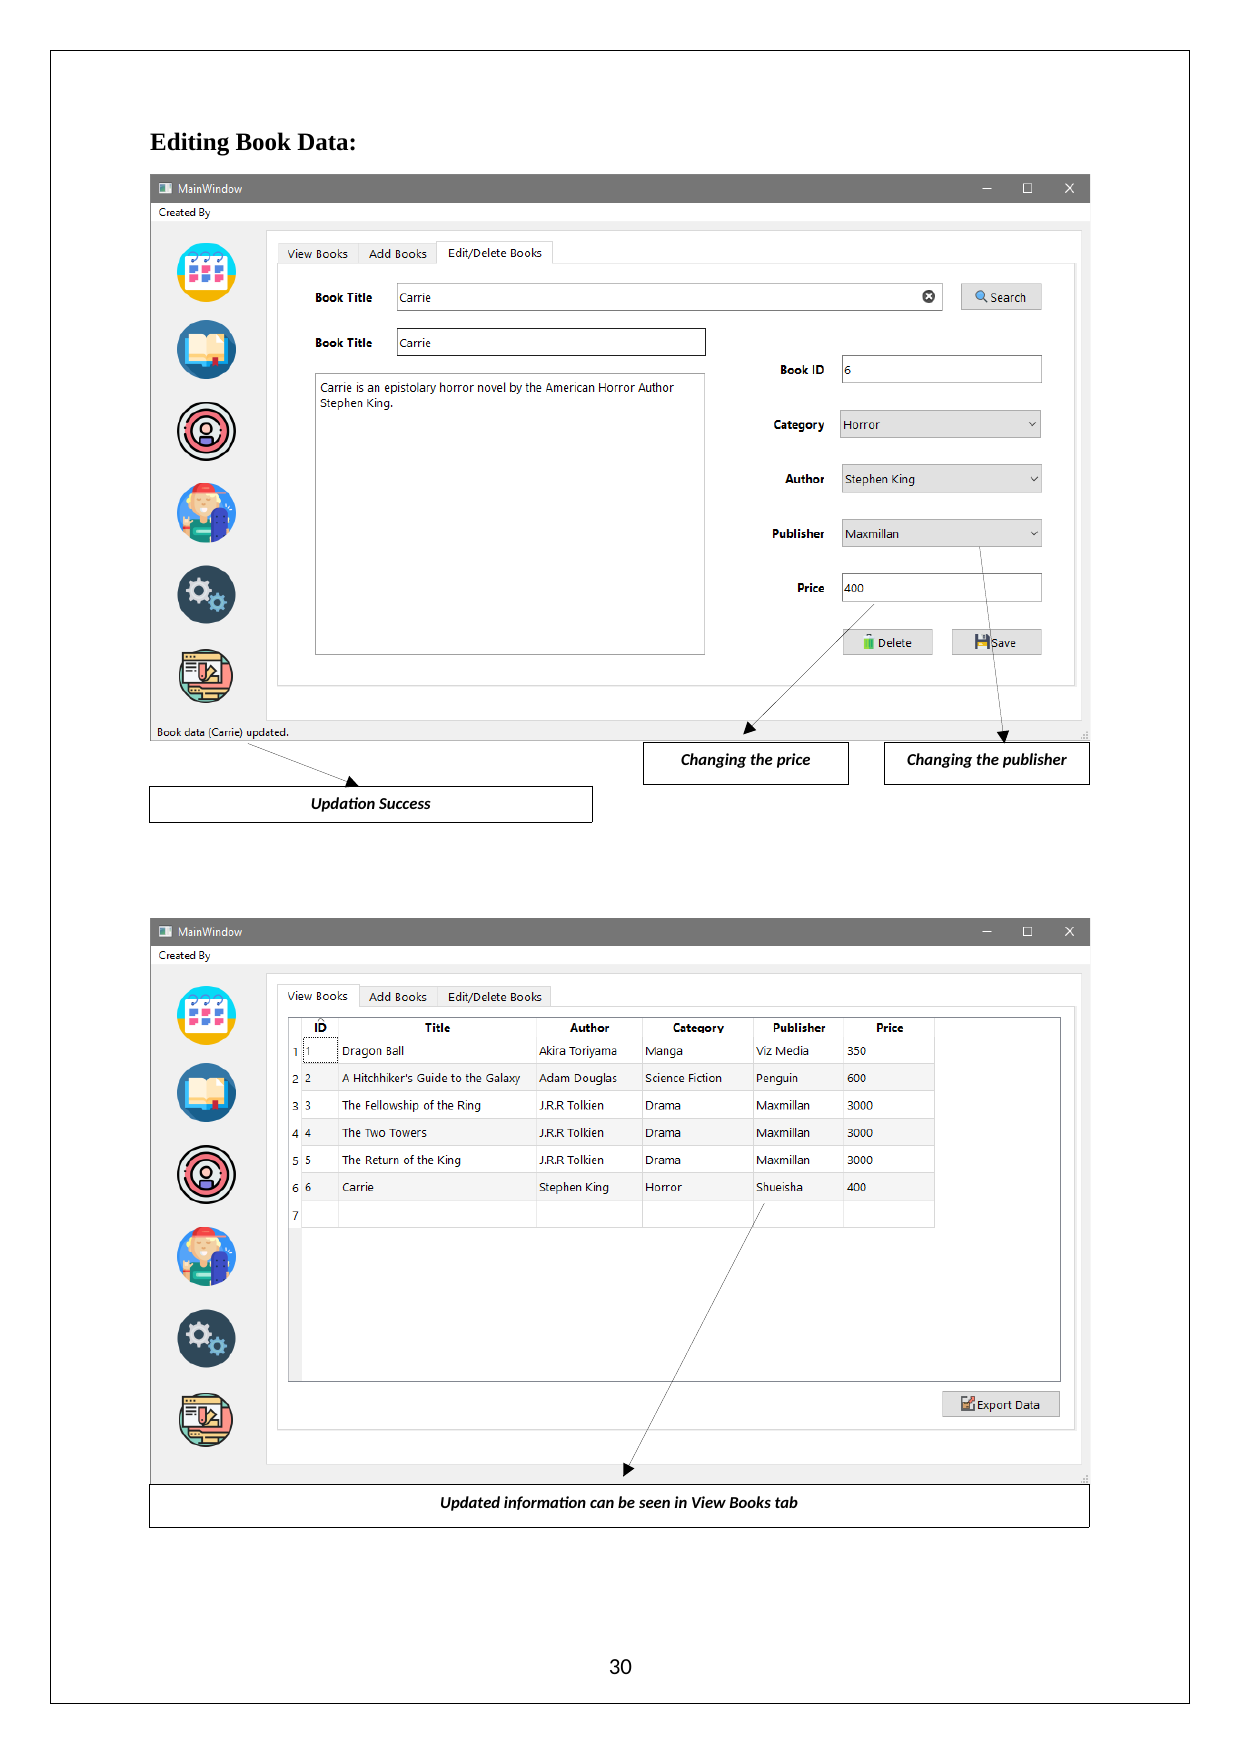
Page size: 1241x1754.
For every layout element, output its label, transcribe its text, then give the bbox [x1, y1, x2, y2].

picture [150, 174, 1091, 741]
text Editing Book Data: [150, 127, 1090, 155]
picture [150, 918, 1091, 1485]
